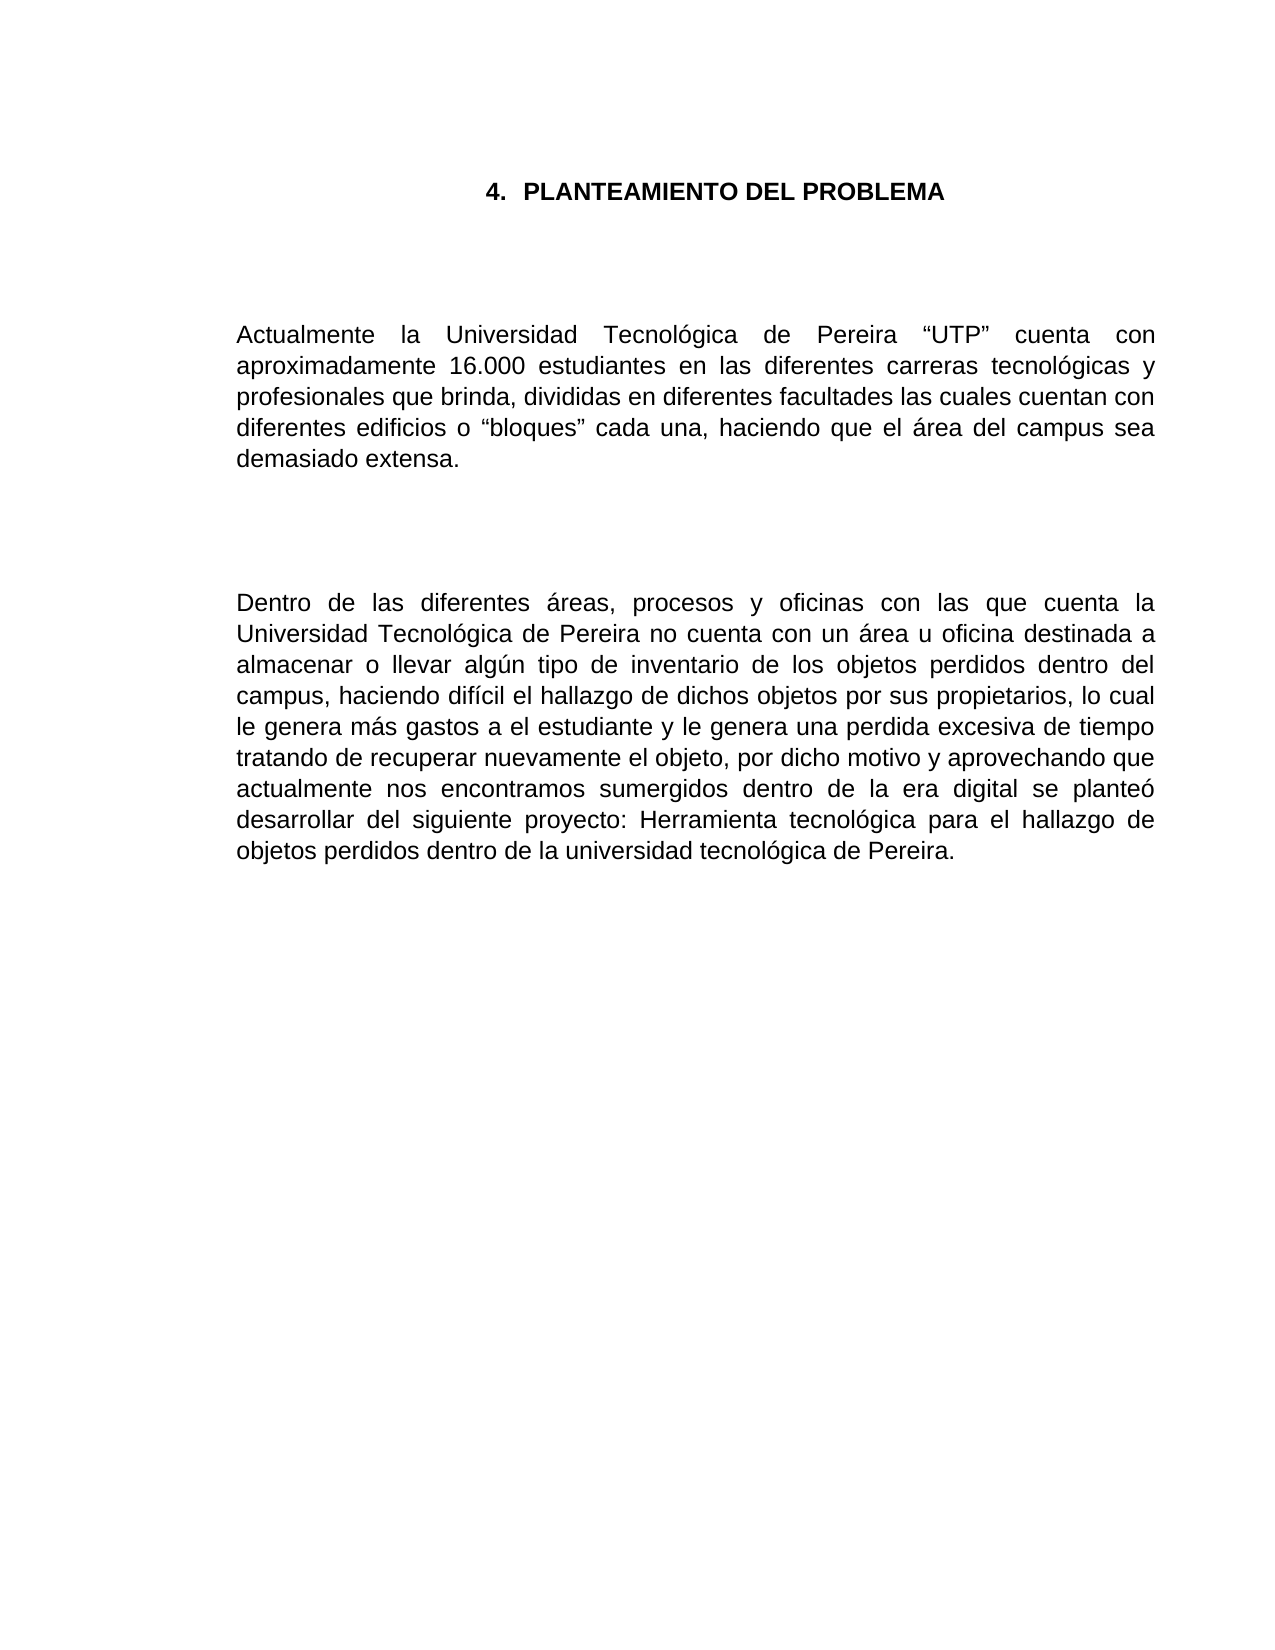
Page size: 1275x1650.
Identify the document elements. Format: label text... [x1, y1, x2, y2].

list PLANTEAMIENTO DEL PROBLEMA [274, 177, 1157, 206]
text Actualmente la Universidad Tecnológica de Pereira “UTP” cuenta con aproximadamente 16.000 estudiantes en las diferentes carreras tecnológicas y profesionales que brinda, divididas en diferentes facultades las cuales cuentan con diferentes edificios o “bloques” cada una, haciendo que el área del campus sea demasiado extensa. [236, 320, 1157, 473]
text Dentro de las diferentes áreas, procesos y oficinas con las que cuenta la Universidad Tecnológica de Pereira no cuenta con un área u oficina destinada a almacenar o llevar algún tipo de inventario de los objetos perdidos dentro del campus, haciendo difícil el hallazgo de dichos objetos por sus propietarios, lo cual le genera más gastos a el estudiante y le genera una perdida excesiva de tiempo tratando de recuperar nuevamente el objeto, por dicho motivo y aprovechando que actualmente nos encontramos sumergidos dentro de la era digital se planteó desarrollar del siguiente proyecto: Herramienta tecnológica para el hallazgo de objetos perdidos dentro de la universidad tecnológica de Pereira. [236, 588, 1157, 865]
